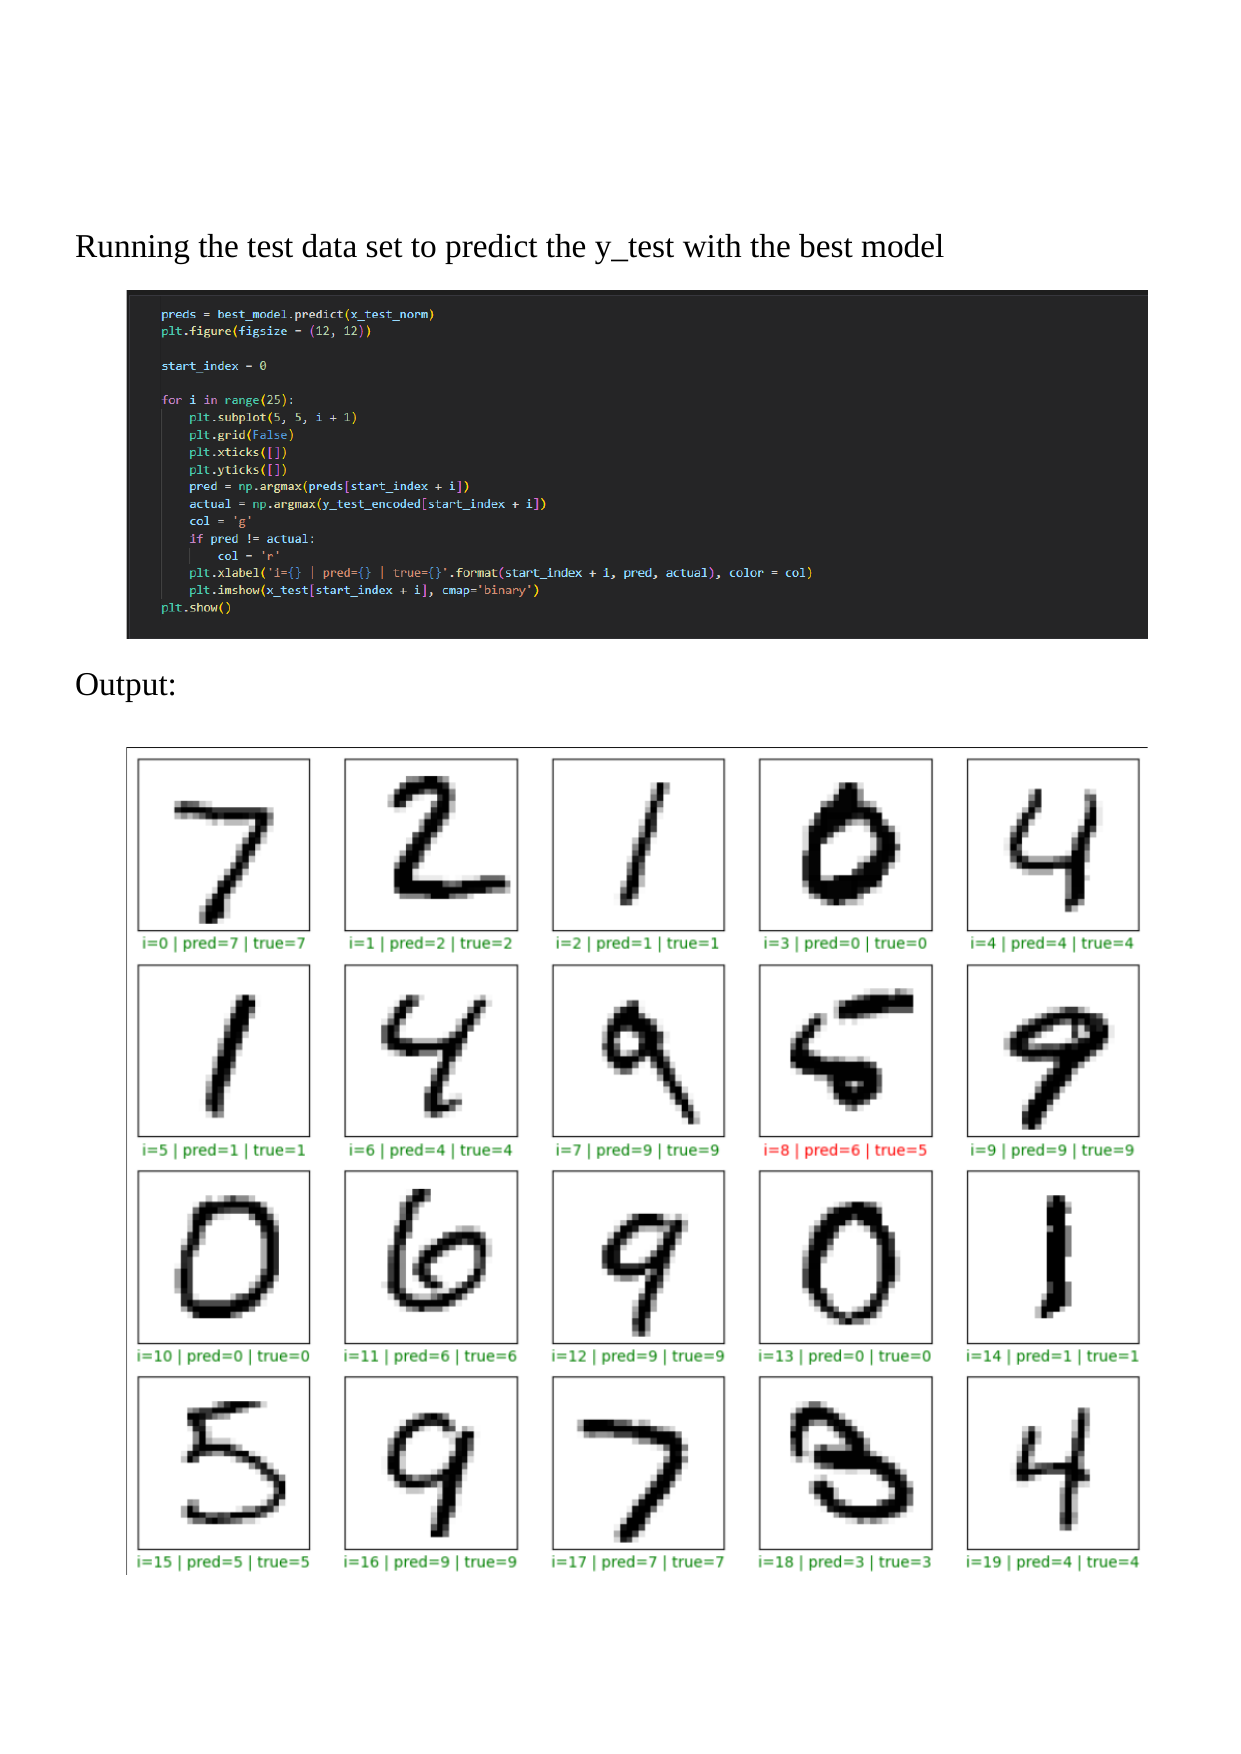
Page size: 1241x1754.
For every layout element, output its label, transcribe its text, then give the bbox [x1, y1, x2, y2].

picture [126, 290, 1148, 639]
picture [126, 747, 1148, 1575]
text Output: [75, 664, 1199, 702]
text Running the test data set to predict the y_test with the best model [75, 226, 1199, 264]
